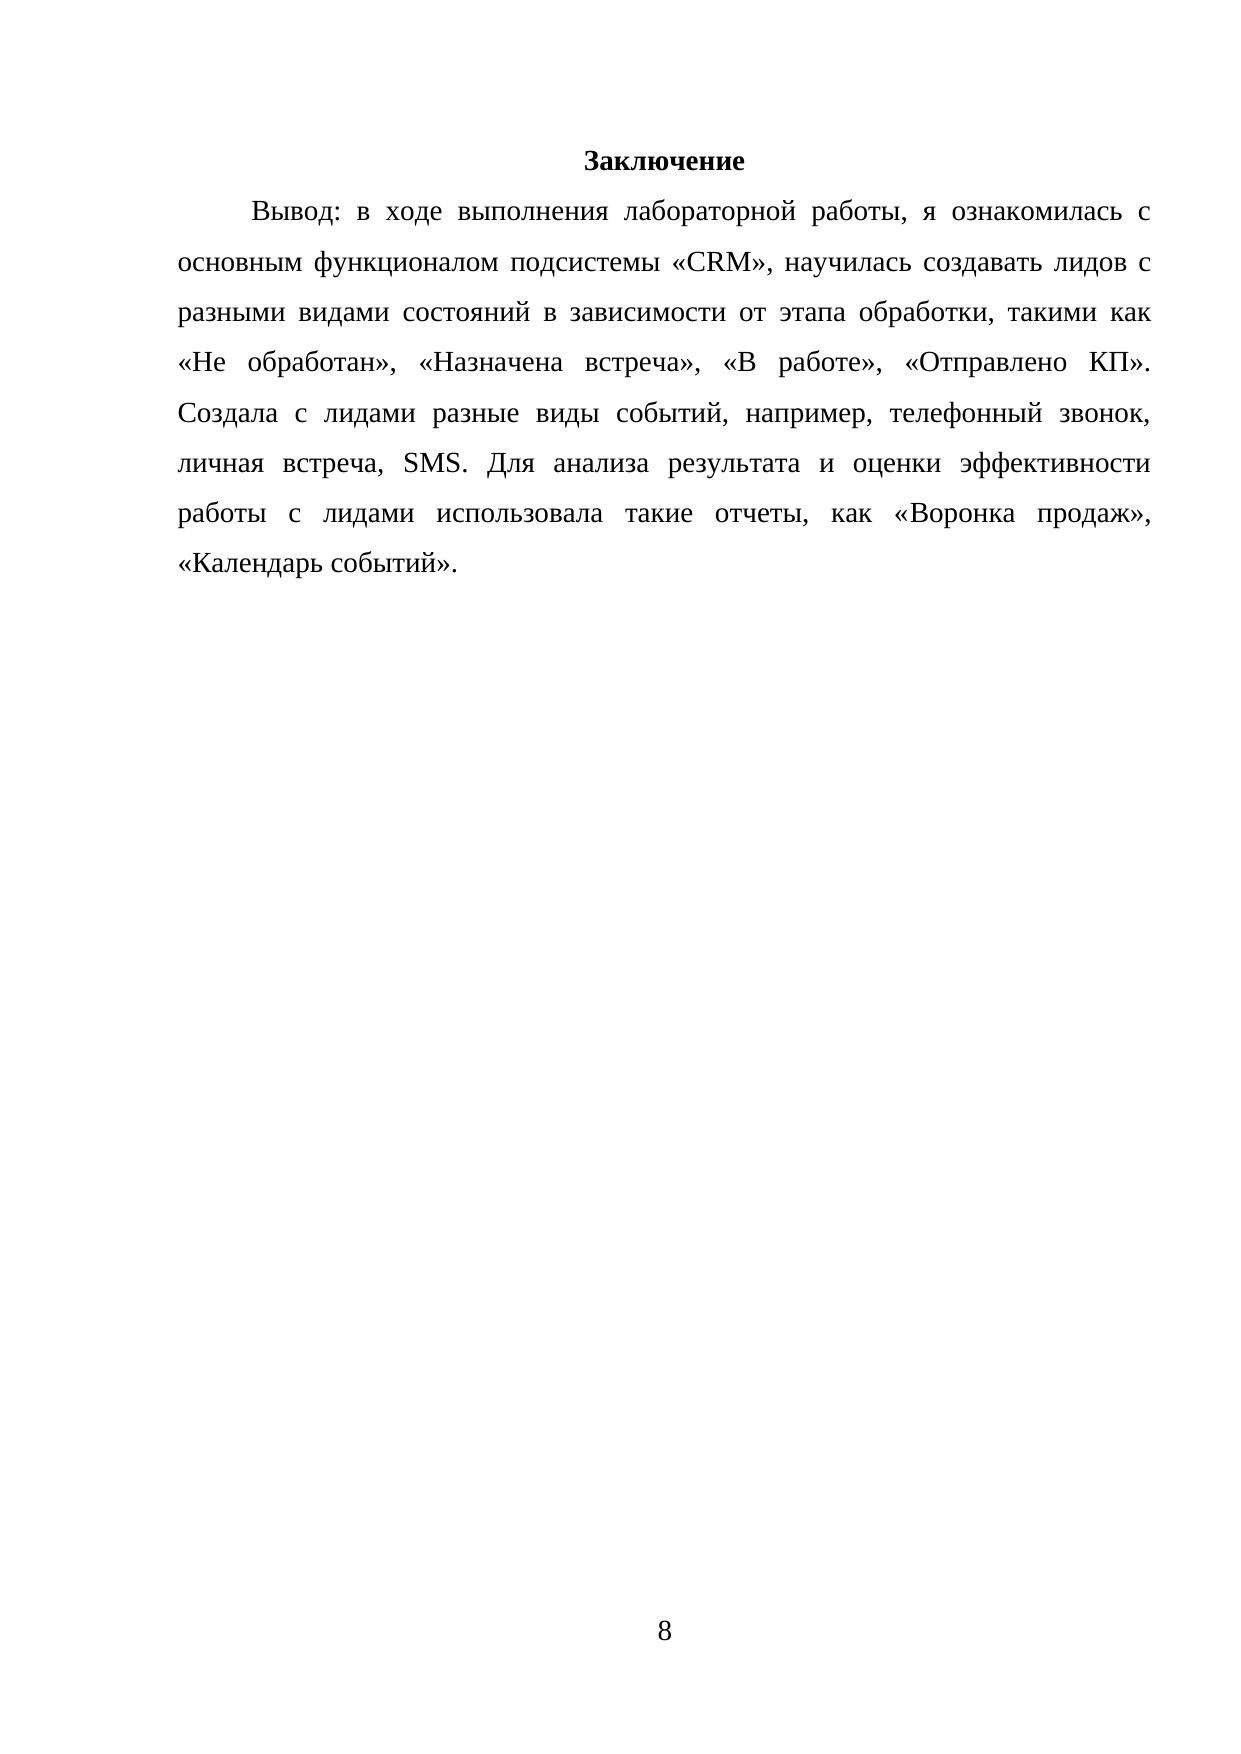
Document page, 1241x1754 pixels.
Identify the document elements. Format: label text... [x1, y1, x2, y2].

subtitle Заключение [177, 143, 1152, 177]
text Вывод: в ходе выполнения лабораторной работы, я ознакомилась с основным функционалом подсистемы «CRM», научилась создавать лидов с разными видами состояний в зависимости от этапа обработки, такими как «Не обработан», «Назначена встреча», «В работе», «Отправлено КП». Создала с лидами разные виды событий, например, телефонный звонок, личная встреча, SMS. Для анализа результата и оценки эффективности работы с лидами использовала такие отчеты, как «Воронка продаж», «Календарь событий». [177, 193, 1152, 579]
